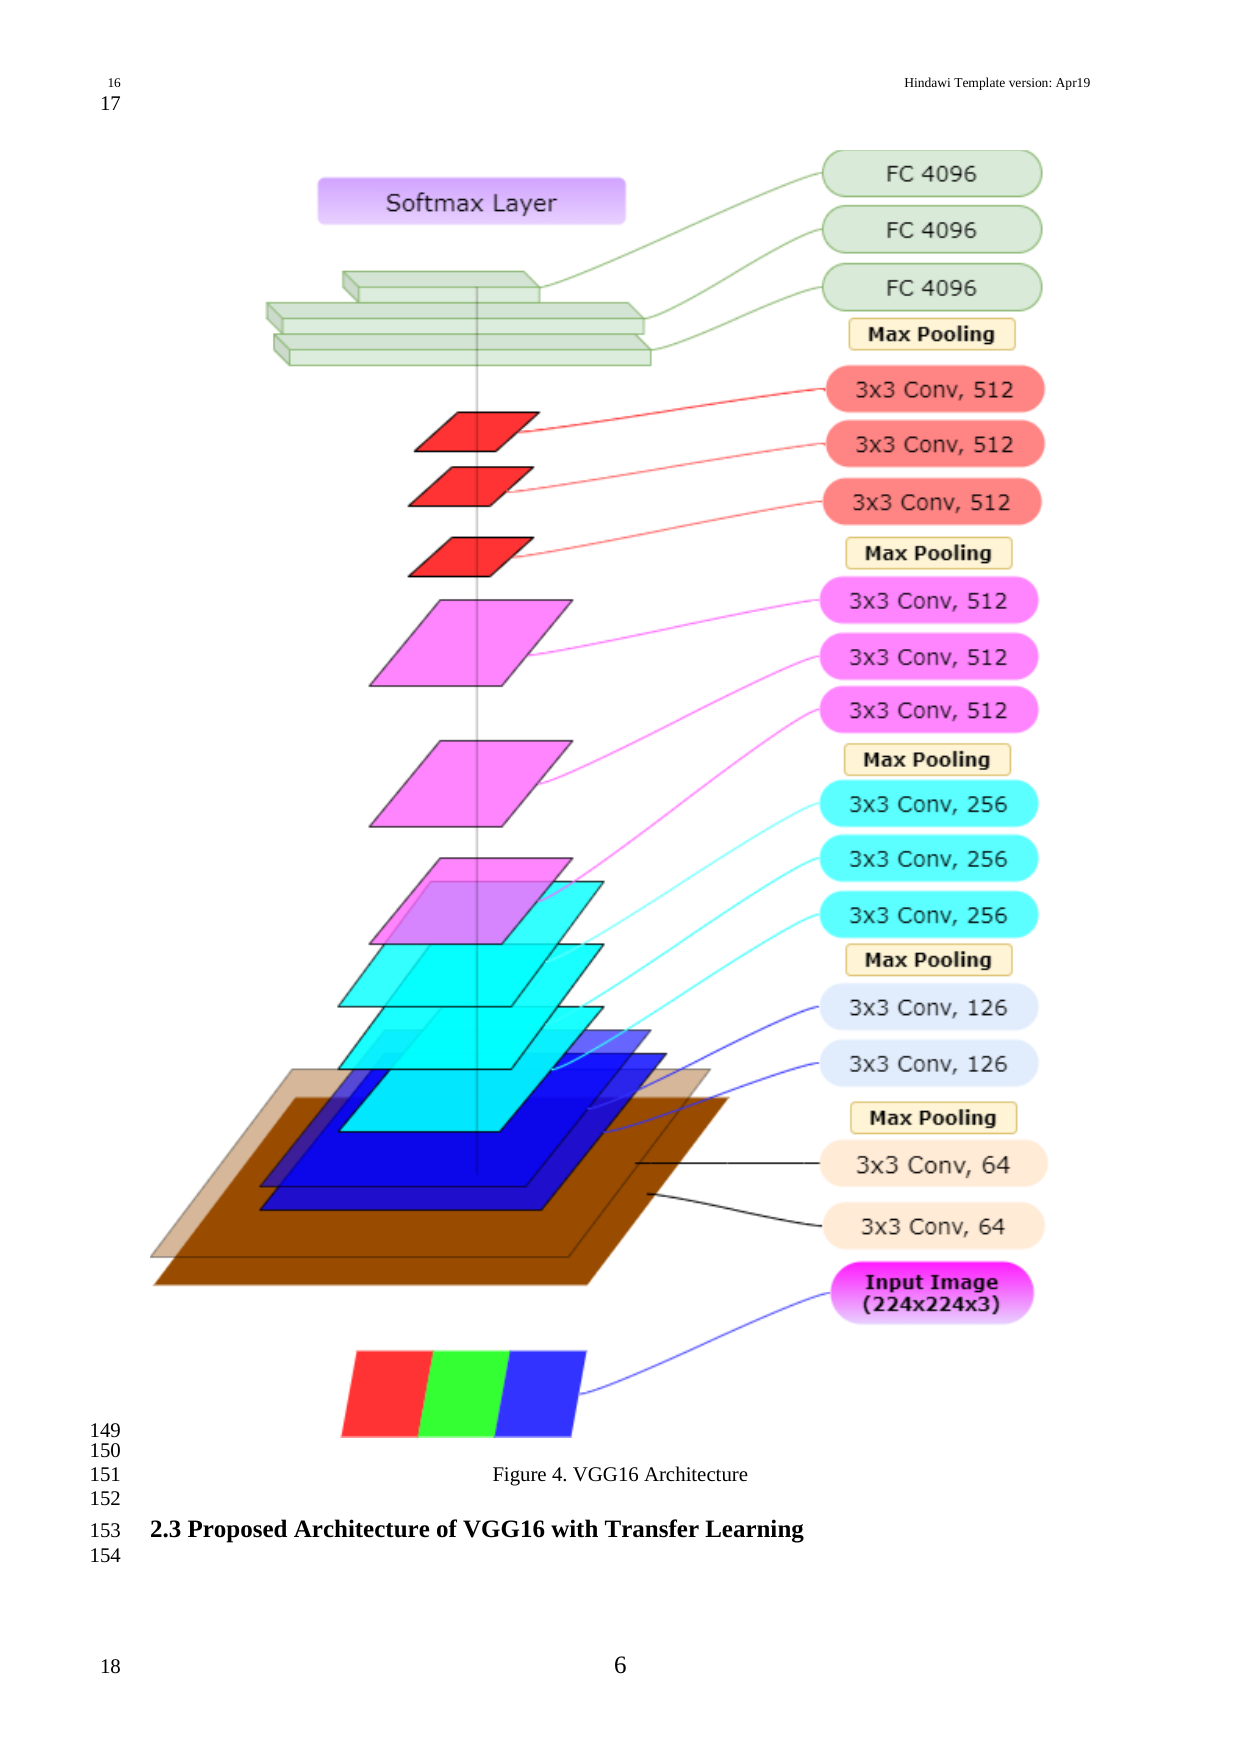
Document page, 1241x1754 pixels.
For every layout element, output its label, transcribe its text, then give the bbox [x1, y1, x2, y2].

text Figure 4. VGG16 Architecture [150, 1462, 1090, 1486]
picture [150, 150, 1049, 1438]
text 2.3 Proposed Architecture of VGG16 with Transfer Learning [150, 1514, 1090, 1543]
